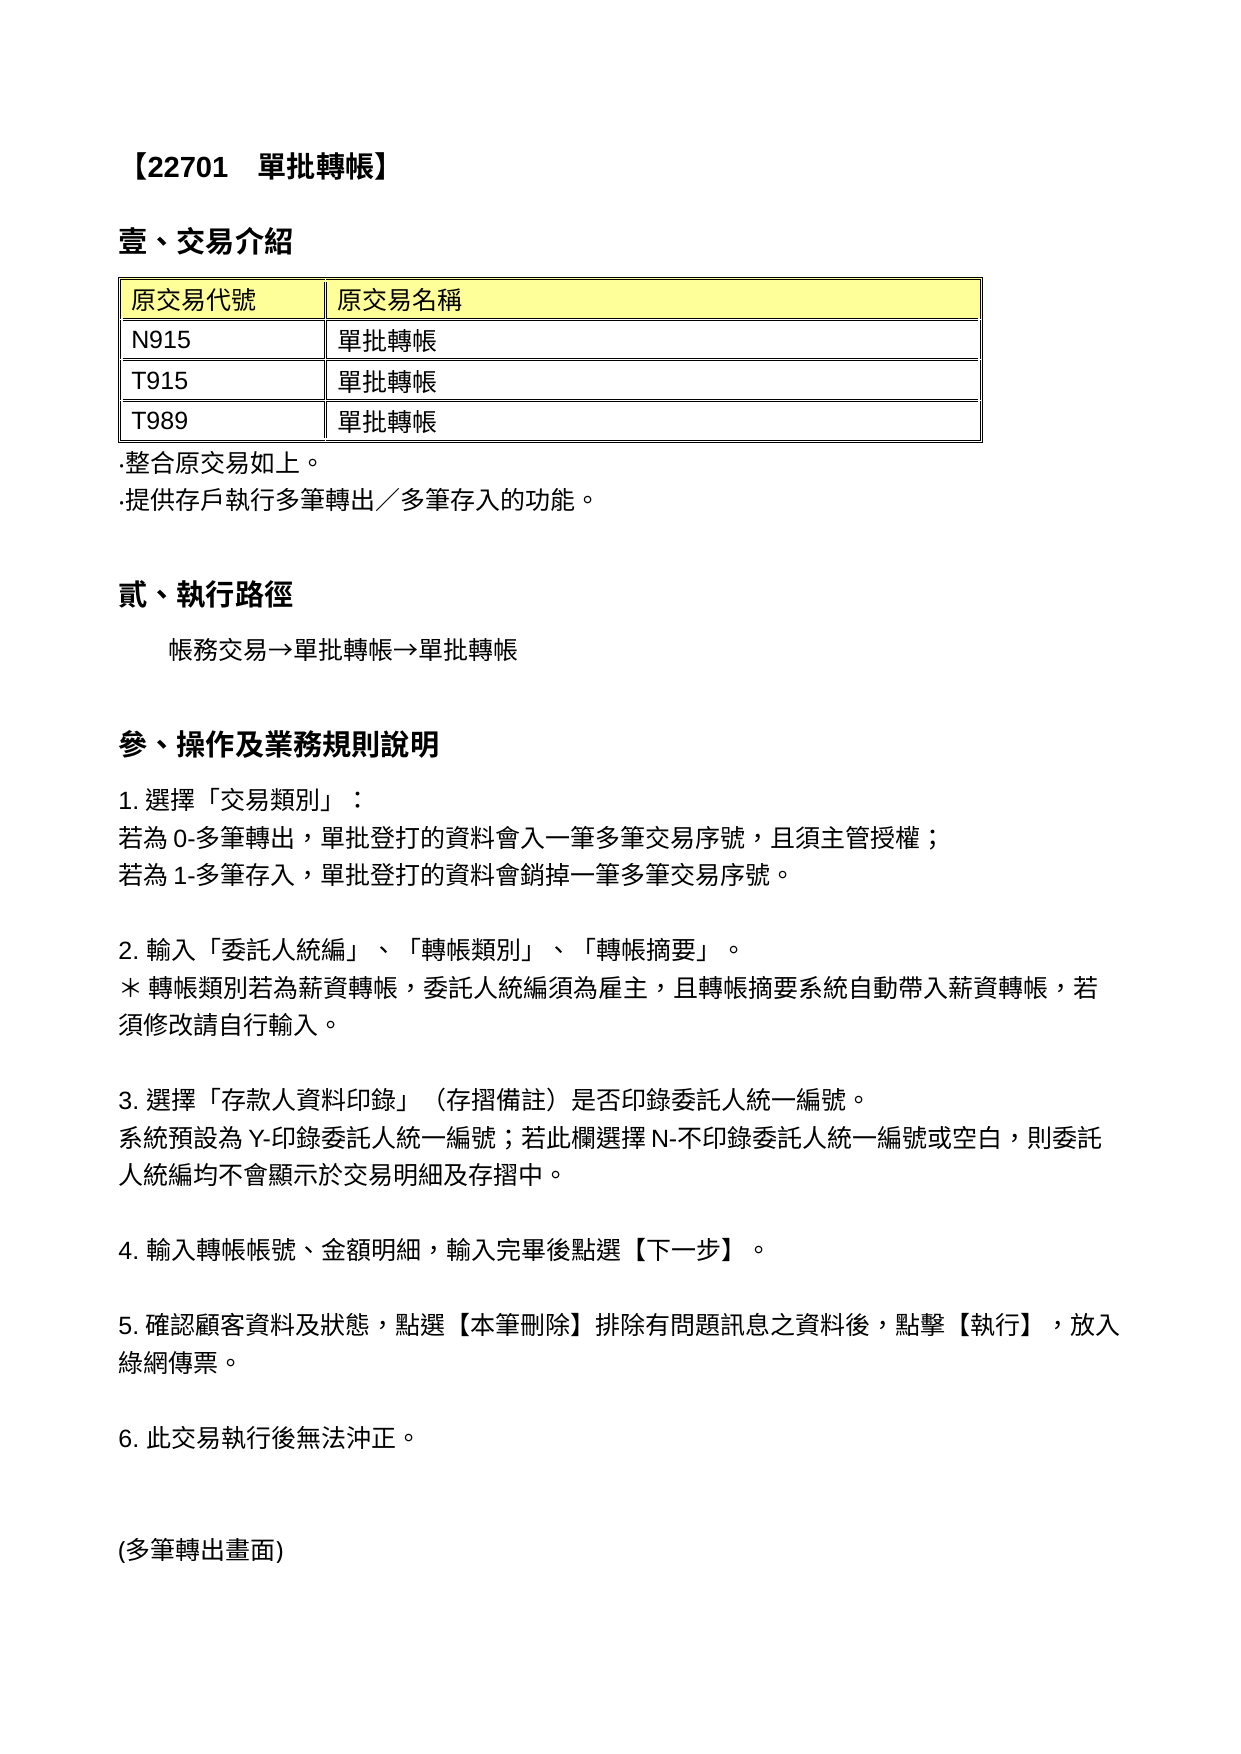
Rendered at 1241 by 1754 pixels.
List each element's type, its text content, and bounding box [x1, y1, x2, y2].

text 【22701 單批轉帳】 [118, 127, 1122, 202]
text 6. 此交易執行後無法沖正。 [118, 1418, 1122, 1455]
table_cell T915 [120, 358, 326, 399]
text 帳務交易單批轉帳單批轉帳 [118, 630, 1122, 668]
text 壹、交易介紹 [118, 202, 1122, 277]
text 2. 輸入「委託人統編」、「轉帳類別」、「轉帳摘要」。 [118, 930, 1122, 968]
table_cell N915 [121, 318, 324, 358]
text 3. 選擇「存款人資料印錄」（存摺備註）是否印錄委託人統一編號。 [118, 1080, 1122, 1118]
text 系統預設為Y-印錄委託人統一編號；若此欄選擇N-不印錄委託人統一編號或空白，則委託人統編均不會顯示於交易明細及存摺中。 [118, 1118, 1122, 1193]
text ‧整合原交易如上。 [118, 443, 1122, 480]
table_cell T989 [120, 399, 326, 439]
table_cell 單批轉帳 [327, 318, 980, 358]
text 貳、執行路徑 [118, 555, 1122, 630]
table_cell 單批轉帳 [326, 399, 982, 439]
table_header 原交易名稱 [326, 280, 980, 318]
table_cell 單批轉帳 [326, 358, 982, 399]
text 若為0-多筆轉出，單批登打的資料會入一筆多筆交易序號，且須主管授權； [118, 818, 1122, 855]
text (多筆轉出畫面) [118, 1530, 1122, 1568]
table_header 原交易代號 [120, 278, 326, 318]
text 參、操作及業務規則說明 [118, 705, 1122, 780]
text 若為1-多筆存入，單批登打的資料會銷掉一筆多筆交易序號。 [118, 855, 1122, 893]
text ‧提供存戶執行多筆轉出／多筆存入的功能。 [118, 480, 1122, 518]
text 1. 選擇「交易類別」： [118, 780, 1122, 818]
text ＊ 轉帳類別若為薪資轉帳，委託人統編須為雇主，且轉帳摘要系統自動帶入薪資轉帳，若須修改請自行輸入。 [118, 968, 1122, 1043]
text 4. 輸入轉帳帳號、金額明細，輸入完畢後點選【下一步】。 [118, 1230, 1122, 1268]
text 5. 確認顧客資料及狀態，點選【本筆刪除】排除有問題訊息之資料後，點擊【執行】，放入綠網傳票。 [118, 1305, 1122, 1380]
